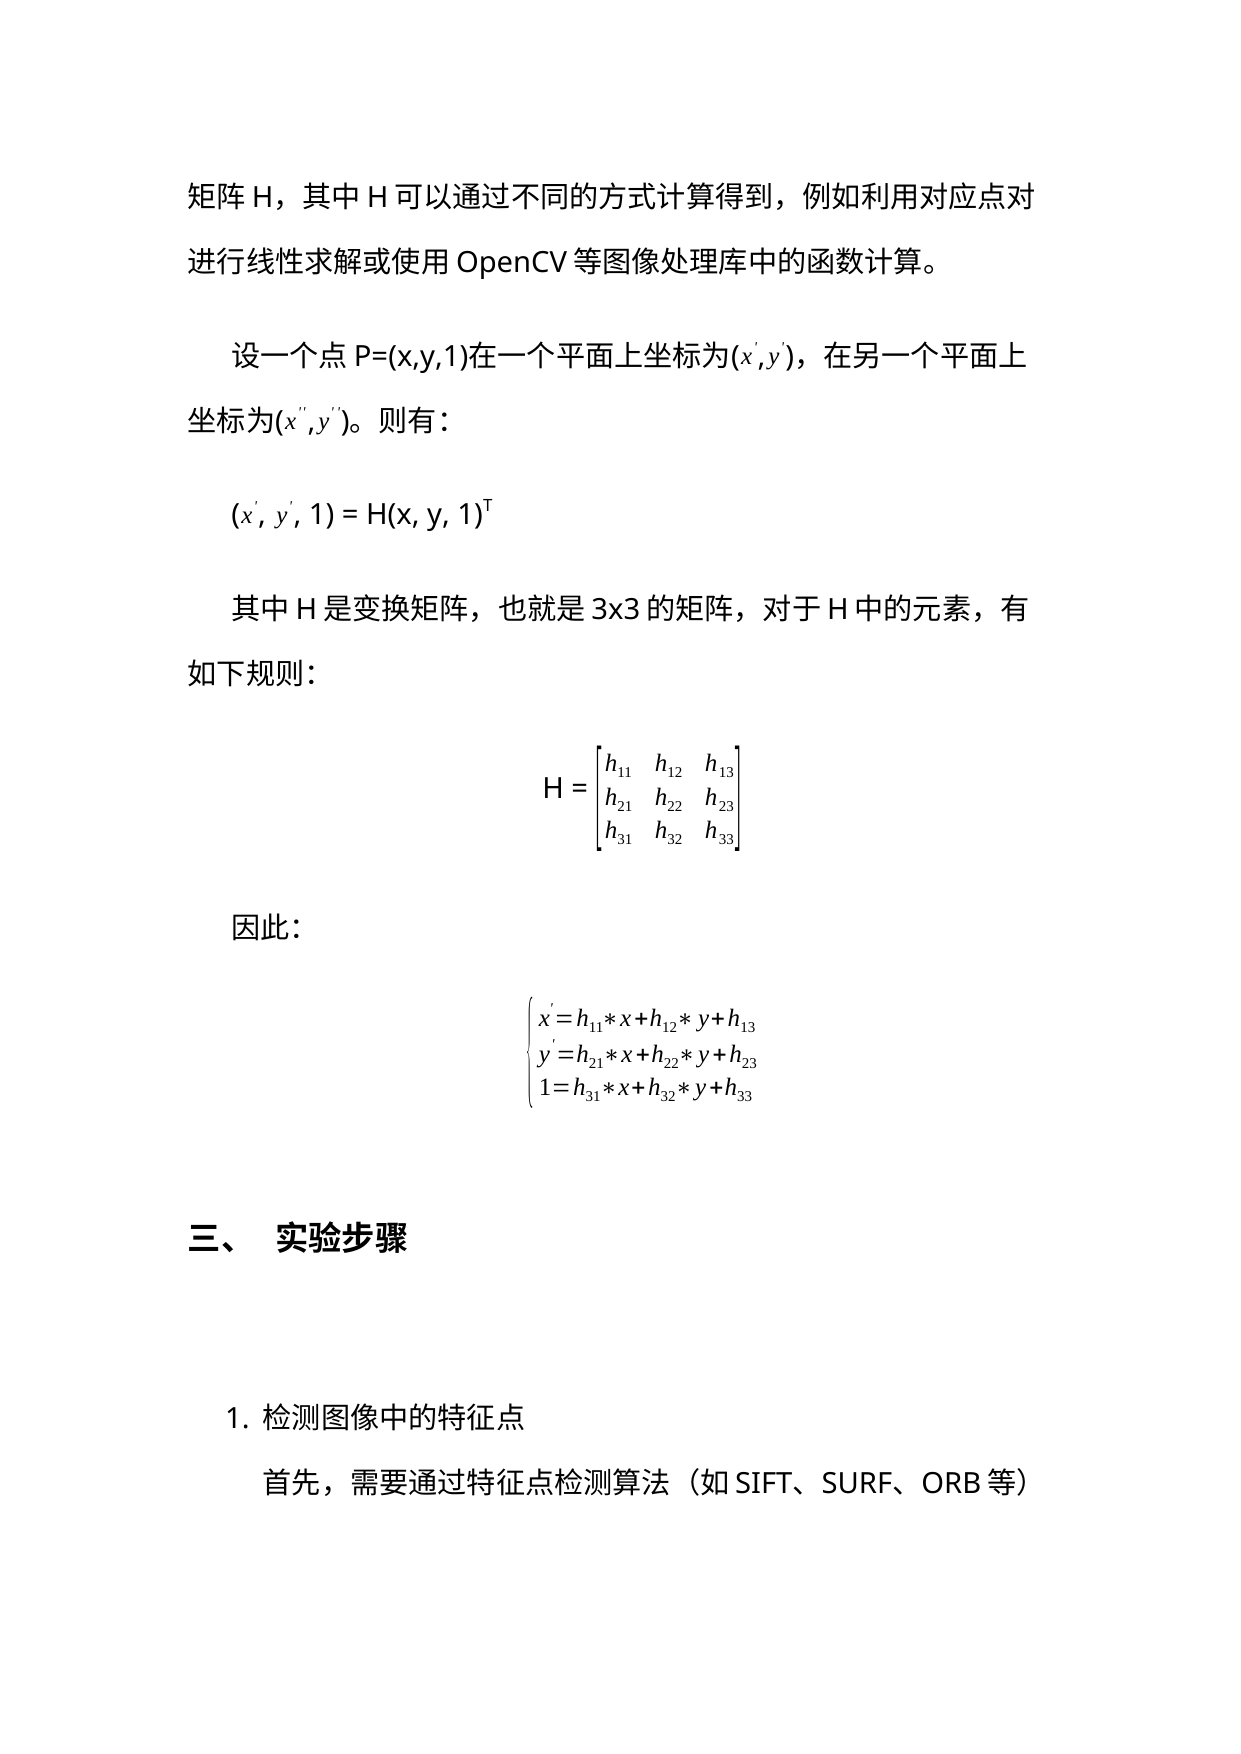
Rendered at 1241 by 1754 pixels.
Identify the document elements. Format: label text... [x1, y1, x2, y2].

text H = [187, 734, 1053, 864]
text 设一个点P=(x,y,1)在一个平面上坐标为(,)，在另一个平面上坐标为(,)。则有： [187, 321, 1053, 451]
text 其中H是变换矩阵，也就是3x3的矩阵，对于H中的元素，有如下规则： [187, 574, 1053, 704]
text 因此： [187, 893, 1053, 958]
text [187, 162, 1053, 292]
subtitle 实验步骤 [187, 1204, 1053, 1269]
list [225, 1383, 1053, 1513]
text (, , 1) = H(x, y, 1)T [231, 480, 1053, 545]
